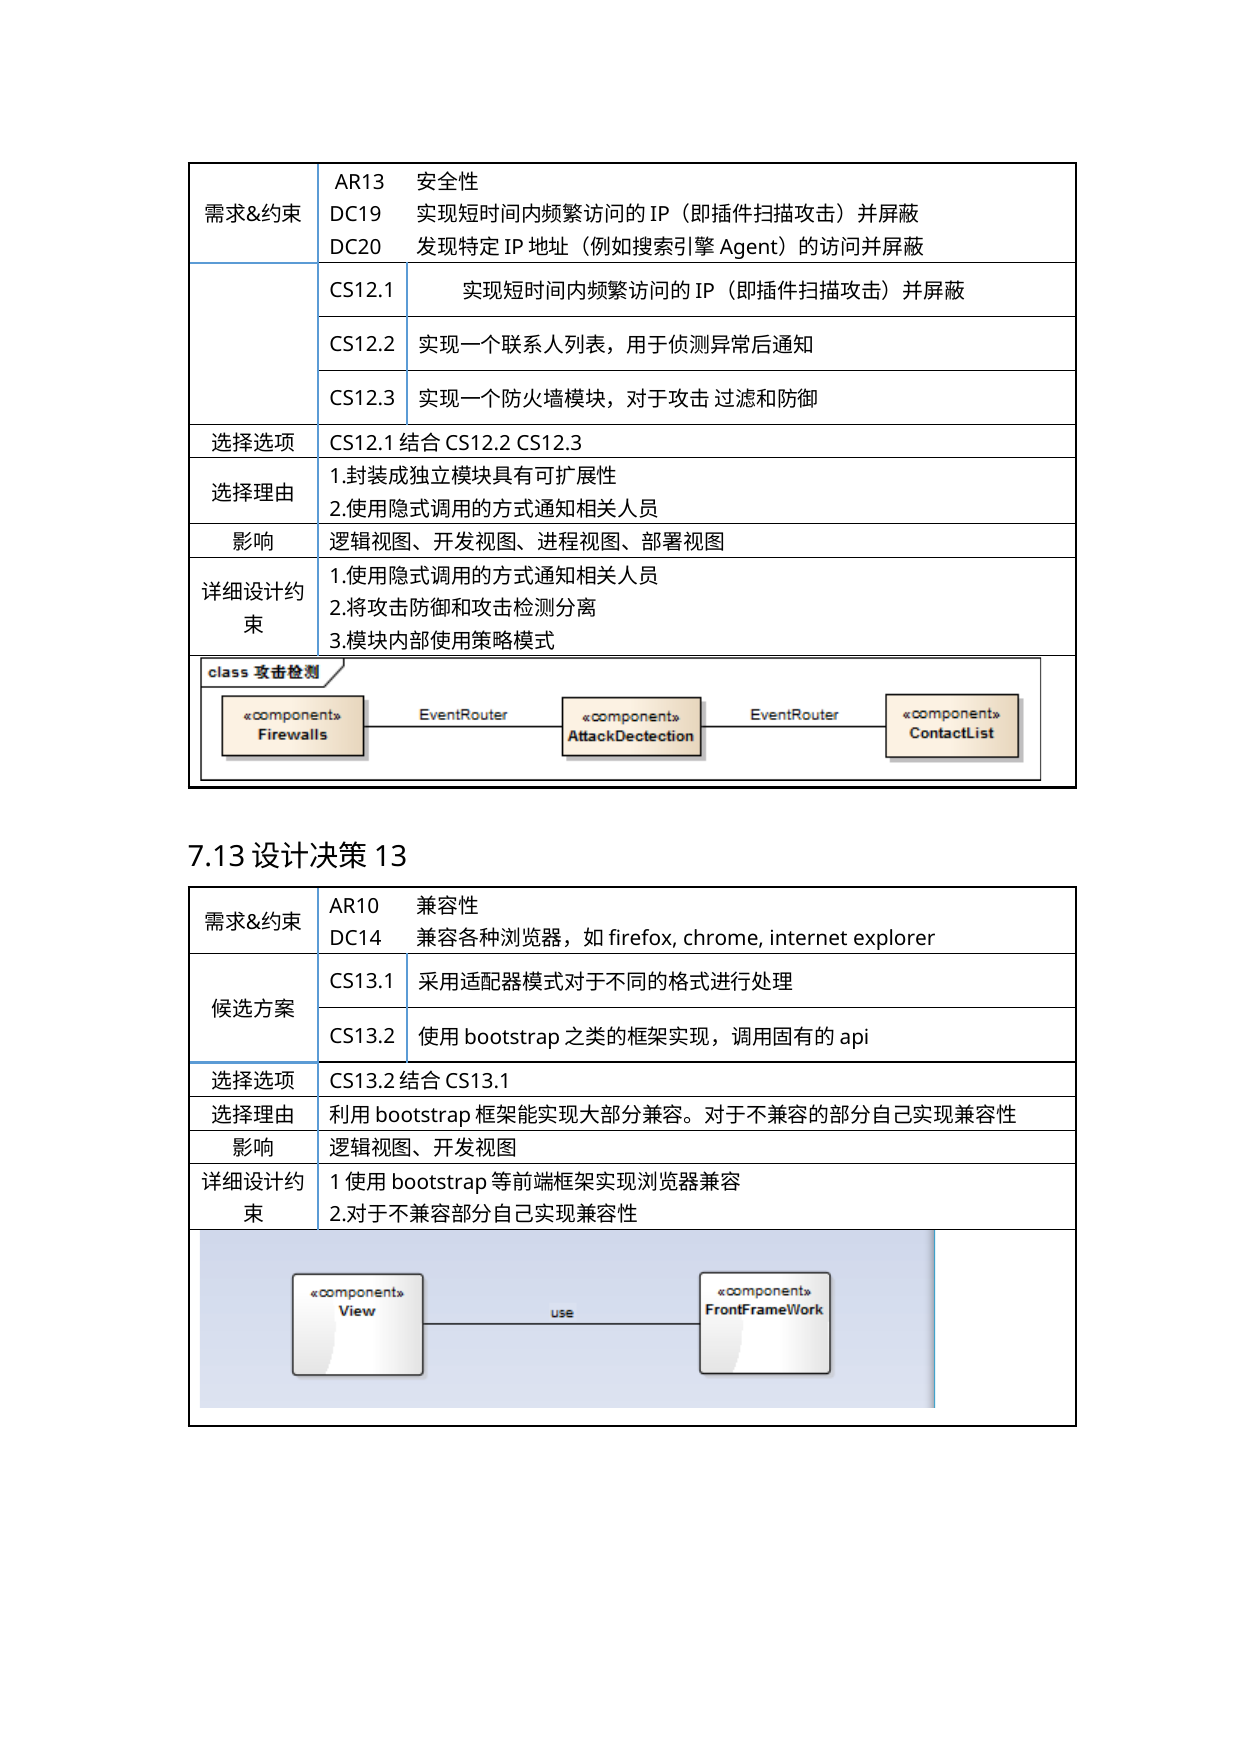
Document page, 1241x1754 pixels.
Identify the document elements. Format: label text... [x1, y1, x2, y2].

table_cell CS13.2 [319, 1008, 406, 1061]
table_cell [190, 656, 1075, 786]
table_cell 选择理由 [190, 458, 317, 523]
table_cell 影响 [190, 1131, 317, 1163]
table_cell 1.封装成独立模块具有可扩展性 2.使用隐式调用的方式通知相关人员 [319, 458, 1075, 523]
table_cell 候选方案 [190, 954, 317, 1061]
table_cell CS13.1 [319, 954, 406, 1007]
table_cell 影响 [190, 524, 317, 557]
table_cell 逻辑视图、开发视图、进程视图、部署视图 [319, 524, 1075, 557]
table_cell 1.使用隐式调用的方式通知相关人员 2.将攻击防御和攻击检测分离 3.模块内部使用策略模式 [319, 558, 1075, 655]
table_cell 1使用bootstrap等前端框架实现浏览器兼容 2.对于不兼容部分自己实现兼容性 [319, 1164, 1075, 1229]
table_cell 使用bootstrap之类的框架实现，调用固有的api [408, 1008, 1075, 1061]
table_cell CS12.3 [319, 371, 406, 424]
table_cell 选择理由 [190, 1097, 317, 1129]
table_cell 采用适配器模式对于不同的格式进行处理 [408, 954, 1075, 1007]
table_cell 选择选项 [190, 1064, 317, 1096]
table_cell 详细设计约束 [190, 558, 317, 655]
table_cell [190, 1230, 1075, 1425]
table_header 需求&约束 [190, 164, 317, 262]
picture [199, 656, 1042, 781]
table_header AR13 安全性 DC19 实现短时间内频繁访问的IP（即插件扫描攻击）并屏蔽 DC20 发现特定IP地址（例如搜索引擎Agent）的访问并屏蔽 [319, 164, 1075, 262]
table_cell CS12.1 [319, 263, 406, 316]
table_cell CS12.1结合CS12.2 CS12.3 [319, 425, 1075, 457]
table_cell 实现一个联系人列表，用于侦测异常后通知 [408, 317, 1075, 370]
table_cell 实现短时间内频繁访问的IP（即插件扫描攻击）并屏蔽 [408, 263, 1075, 316]
table_cell CS13.2结合CS13.1 [319, 1063, 1075, 1096]
text 7.13设计决策13 [187, 821, 1053, 886]
table_cell 利用bootstrap框架能实现大部分兼容。对于不兼容的部分自己实现兼容性 [319, 1097, 1075, 1129]
table_cell 选择选项 [190, 425, 317, 457]
table_cell 逻辑视图、开发视图 [319, 1131, 1075, 1163]
table_header AR10 兼容性 DC14 兼容各种浏览器，如firefox, chrome, internet explorer [319, 888, 1075, 953]
table_cell 实现一个防火墙模块，对于攻击 过滤和防御 [408, 371, 1075, 424]
picture [199, 1230, 935, 1408]
table_cell CS12.2 [319, 317, 406, 370]
table_cell [190, 264, 317, 424]
table_cell 详细设计约束 [190, 1164, 317, 1229]
table_header 需求&约束 [190, 888, 317, 953]
